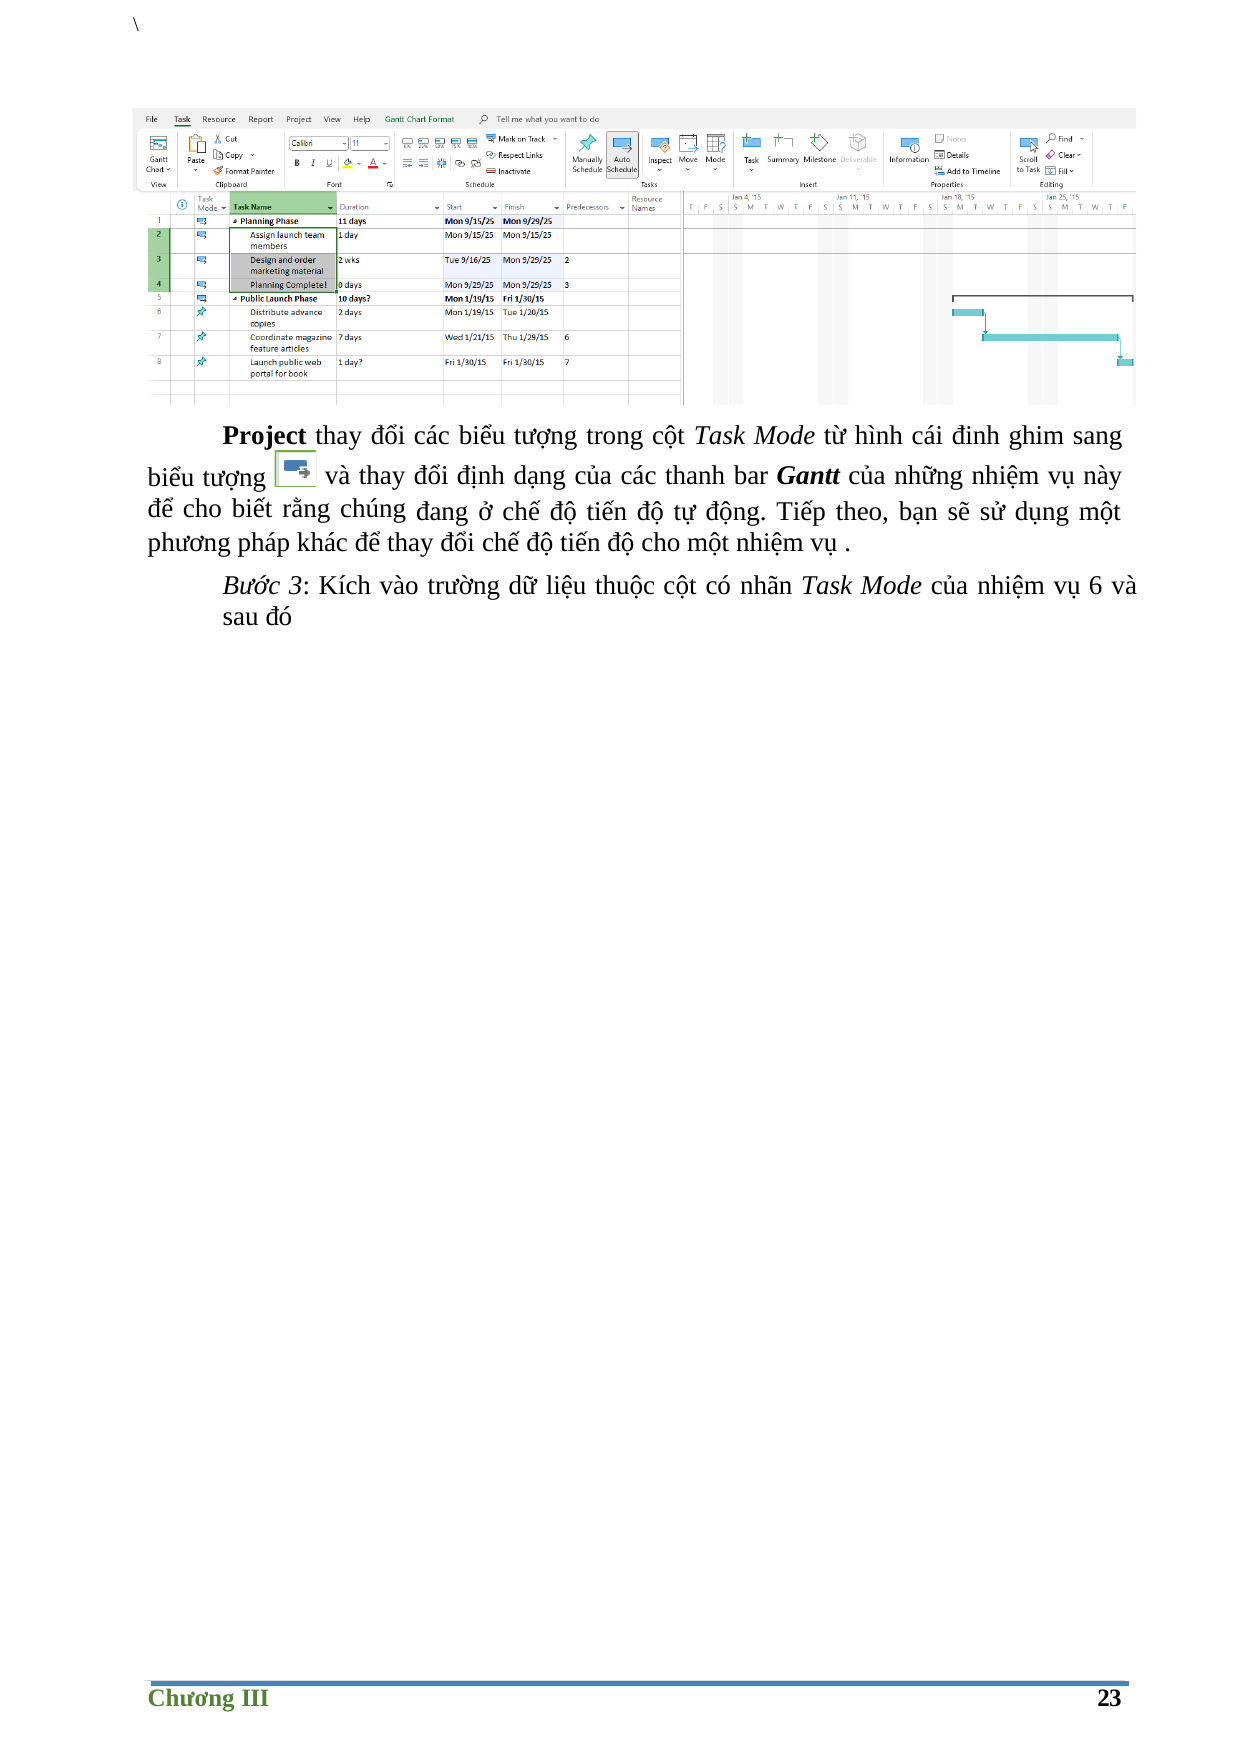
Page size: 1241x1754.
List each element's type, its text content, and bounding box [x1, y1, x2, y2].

picture [132, 108, 1137, 405]
picture [274, 450, 317, 487]
text Bước 3: Kích vào trường dữ liệu thuộc cột có nhãn Task Mode của nhiệm vụ 6 và sau đó [222, 569, 1137, 631]
text Project thay đổi các biểu tượng trong cột Task Mode từ hình cái đinh ghim sang biểu tượng và thay đổi định dạng của các thanh bar Gantt của những nhiệm vụ này để cho biết rằng chúng đang ở chế độ tiến độ tự động. Tiếp theo, bạn sẽ sử dụng một phương pháp khác để thay đổi chế độ tiến độ cho một nhiệm vụ . [147, 419, 1123, 557]
